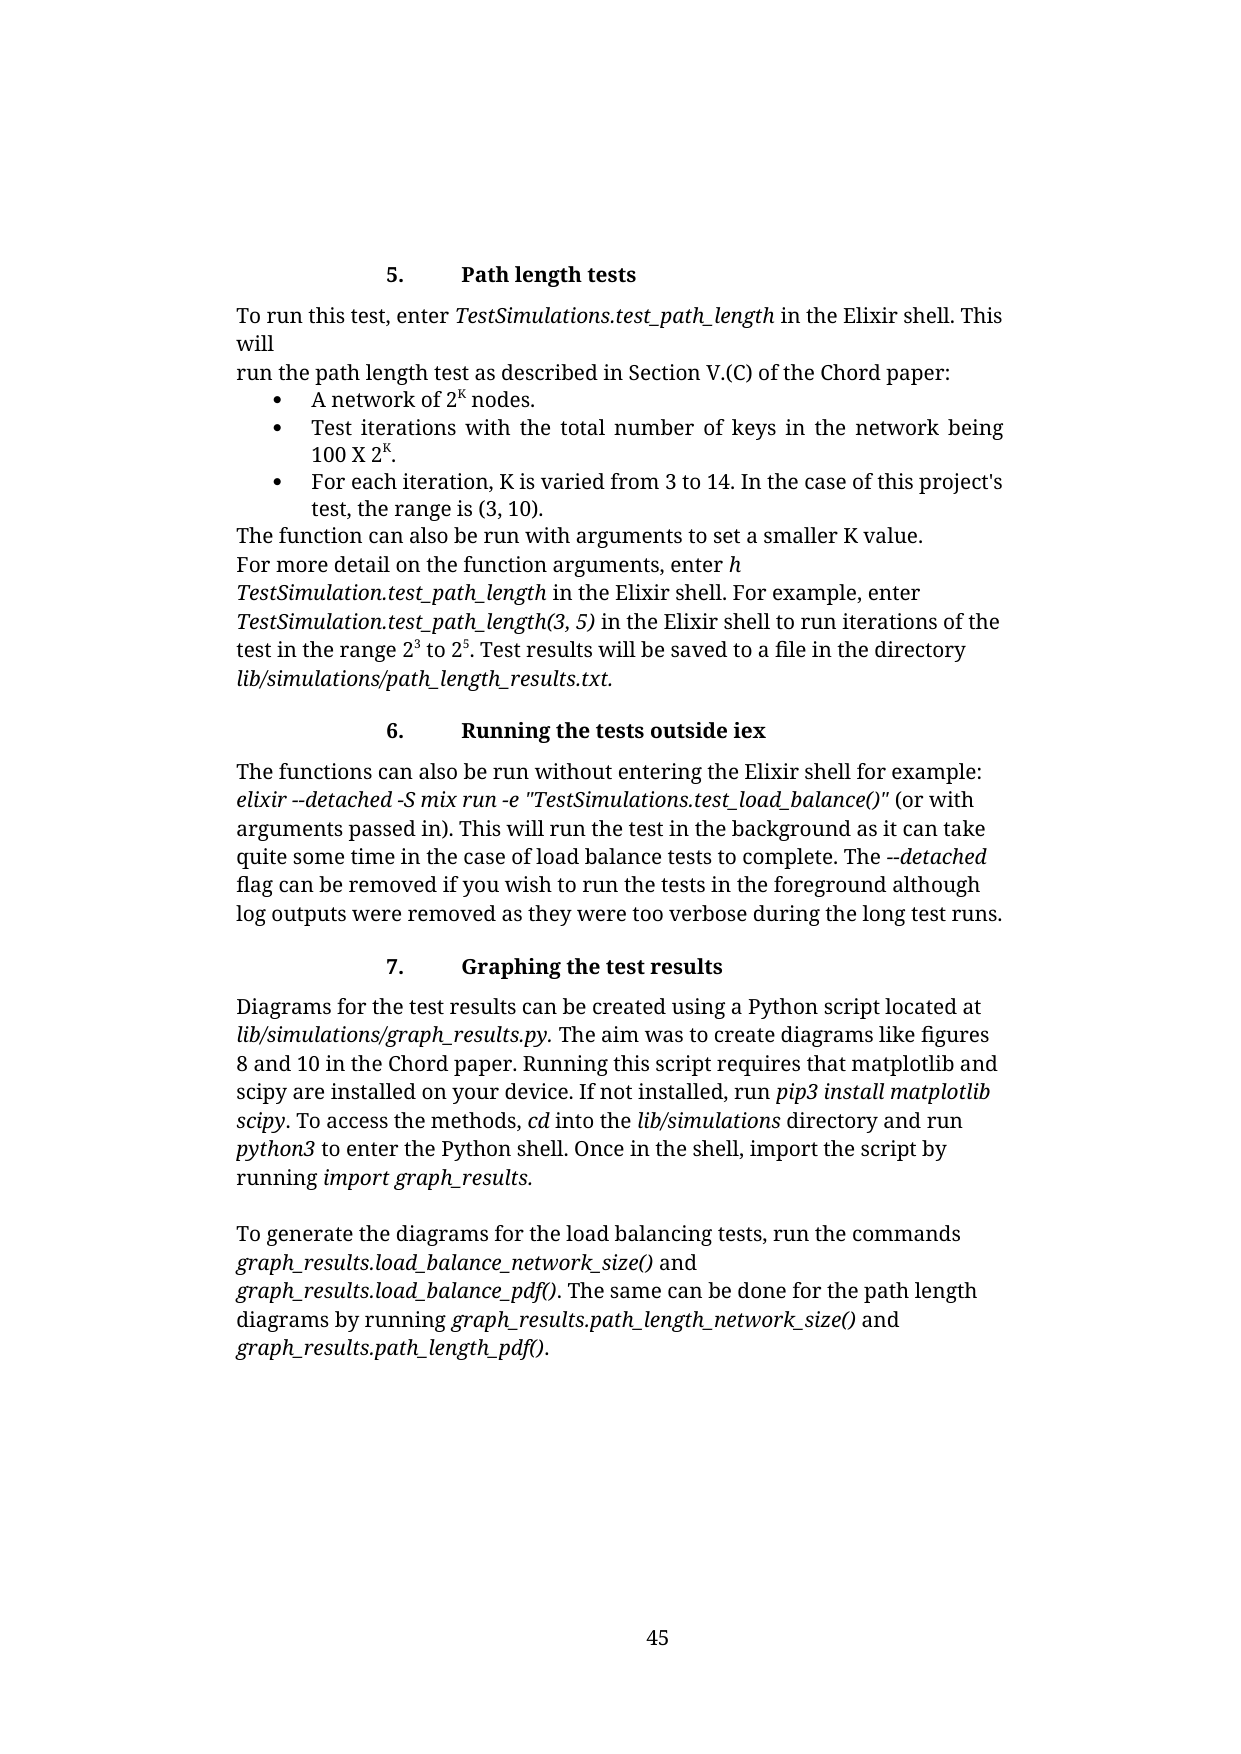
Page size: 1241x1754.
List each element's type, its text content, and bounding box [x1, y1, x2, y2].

subtitle Path length tests [386, 261, 1004, 288]
text To run this test, enter TestSimulations.test_path_length in the Elixir shell. This will [236, 301, 1004, 358]
text Diagrams for the test results can be created using a Python script located at lib/simulations/graph_results.py. The aim was to create diagrams like figures 8 and 10 in the Chord paper. Running this script requires that matplotlib and scipy are installed on your device. If not installed, run pip3 install matplotlib scipy. To access the methods, cd into the lib/simulations directory and run python3 to enter the Python shell. Once in the shell, import the script by running import graph_results. [236, 992, 1004, 1191]
subtitle Running the tests outside iex [386, 717, 1004, 744]
list Test iterations with the total number of keys in the network being 100 X 2K. [274, 413, 1004, 467]
list A network of 2K nodes. [274, 386, 1004, 413]
text For more detail on the function arguments, enter h TestSimulation.test_path_length in the Elixir shell. For example, enter TestSimulation.test_path_length(3, 5) in the Elixir shell to run iterations of the test in the range 23 to 25. Test results will be saved to a file in the directory lib/simulations/path_length_results.txt. [236, 550, 1004, 692]
text The functions can also be run without entering the Elixir shell for example: [236, 757, 1004, 785]
text To generate the diagrams for the load balancing tests, run the commands graph_results.load_balance_network_size() and graph_results.load_balance_pdf(). The same can be done for the path length diagrams by running graph_results.path_length_network_size() and graph_results.path_length_pdf(). [236, 1219, 1004, 1362]
subtitle Graphing the test results [386, 952, 1004, 979]
text run the path length test as described in Section V.(C) of the Chord paper: [236, 358, 1004, 386]
text elixir --detached -S mix run -e "TestSimulations.test_load_balance()" (or with arguments passed in). This will run the test in the background as it can take quite some time in the case of load balance tests to complete. The --detached flag can be removed if you wish to run the tests in the foreground although log outputs were removed as they were too verbose during the long test runs. [236, 785, 1004, 927]
text The function can also be run with arguments to set a smaller K value. [236, 522, 1004, 550]
list For each iteration, K is varied from 3 to 14. In the case of this project's test, the range is (3, 10). [274, 467, 1004, 522]
